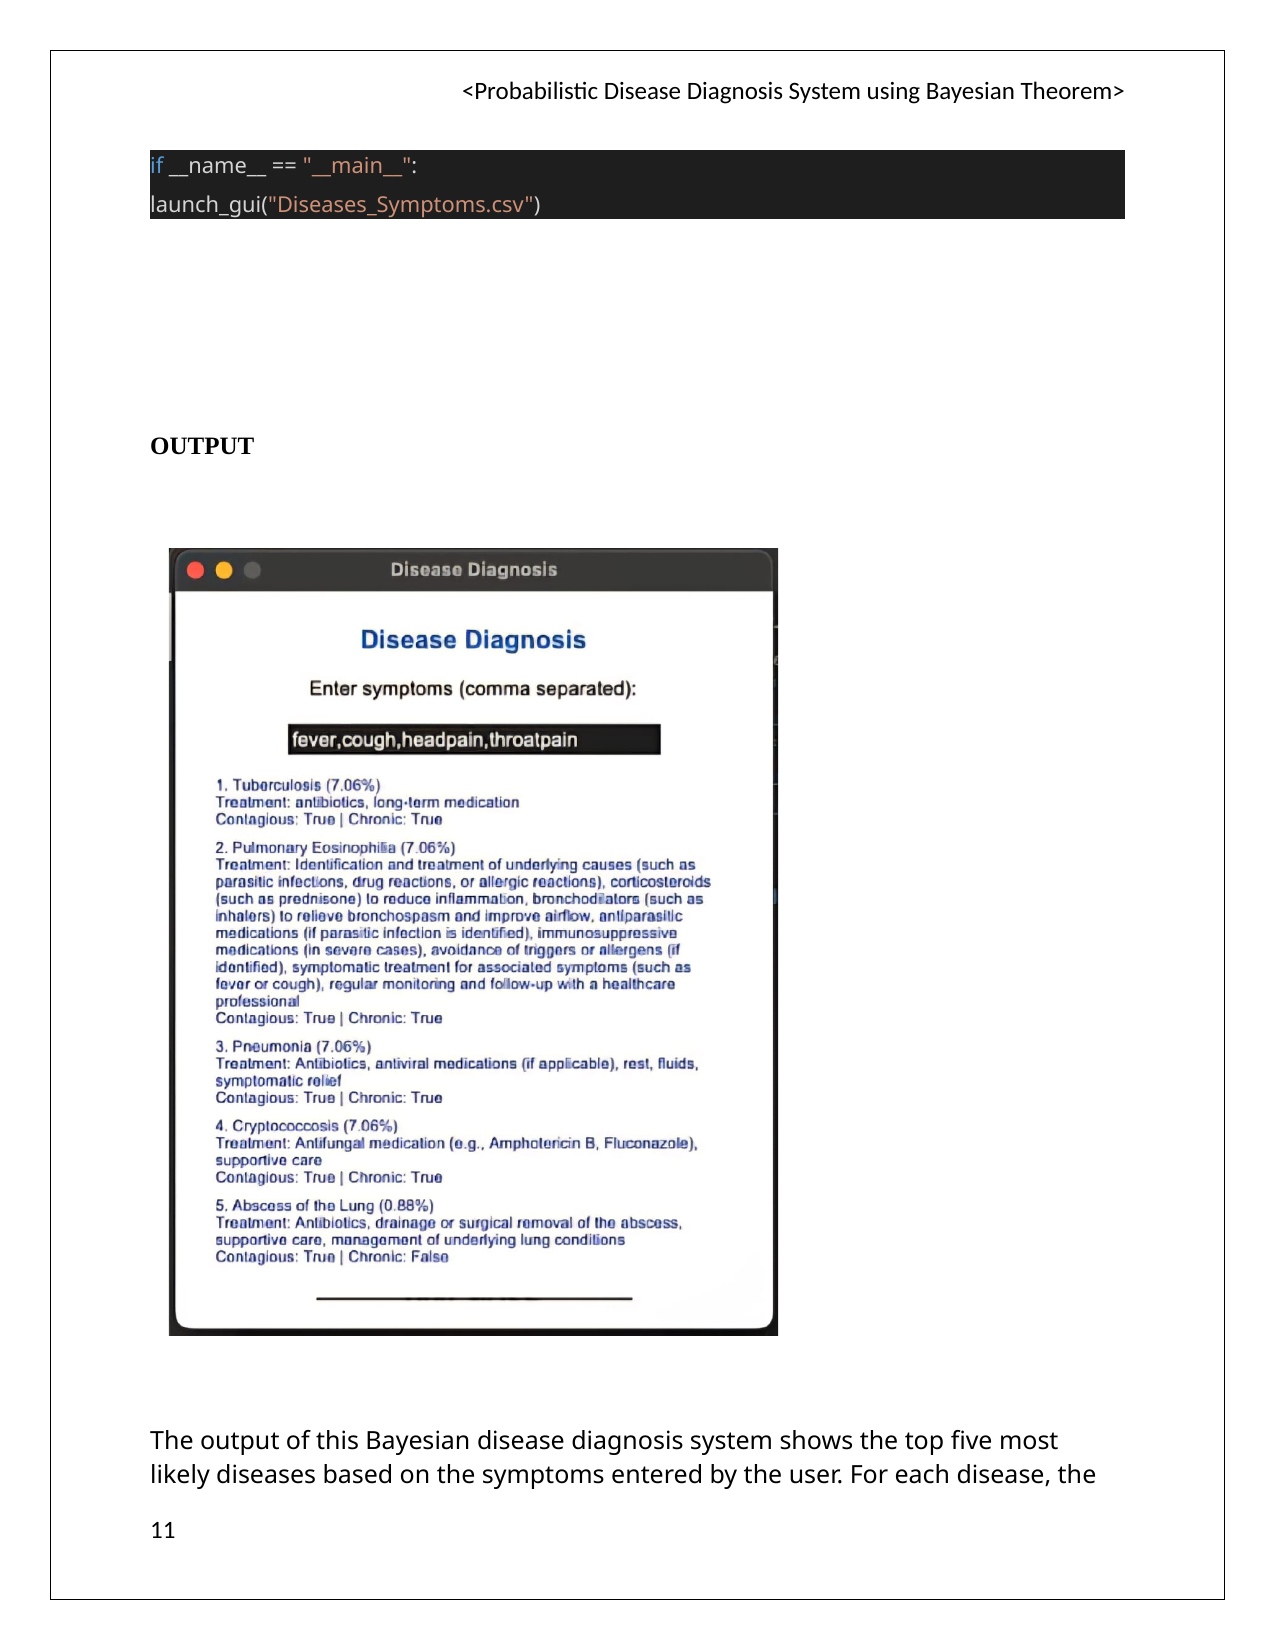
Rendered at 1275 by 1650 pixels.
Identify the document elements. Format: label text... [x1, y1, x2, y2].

text OUTPUT [150, 431, 1125, 459]
text if __name__ == "__main__": [150, 150, 1125, 180]
text launch_gui("Diseases_Symptoms.csv") [150, 189, 1125, 219]
